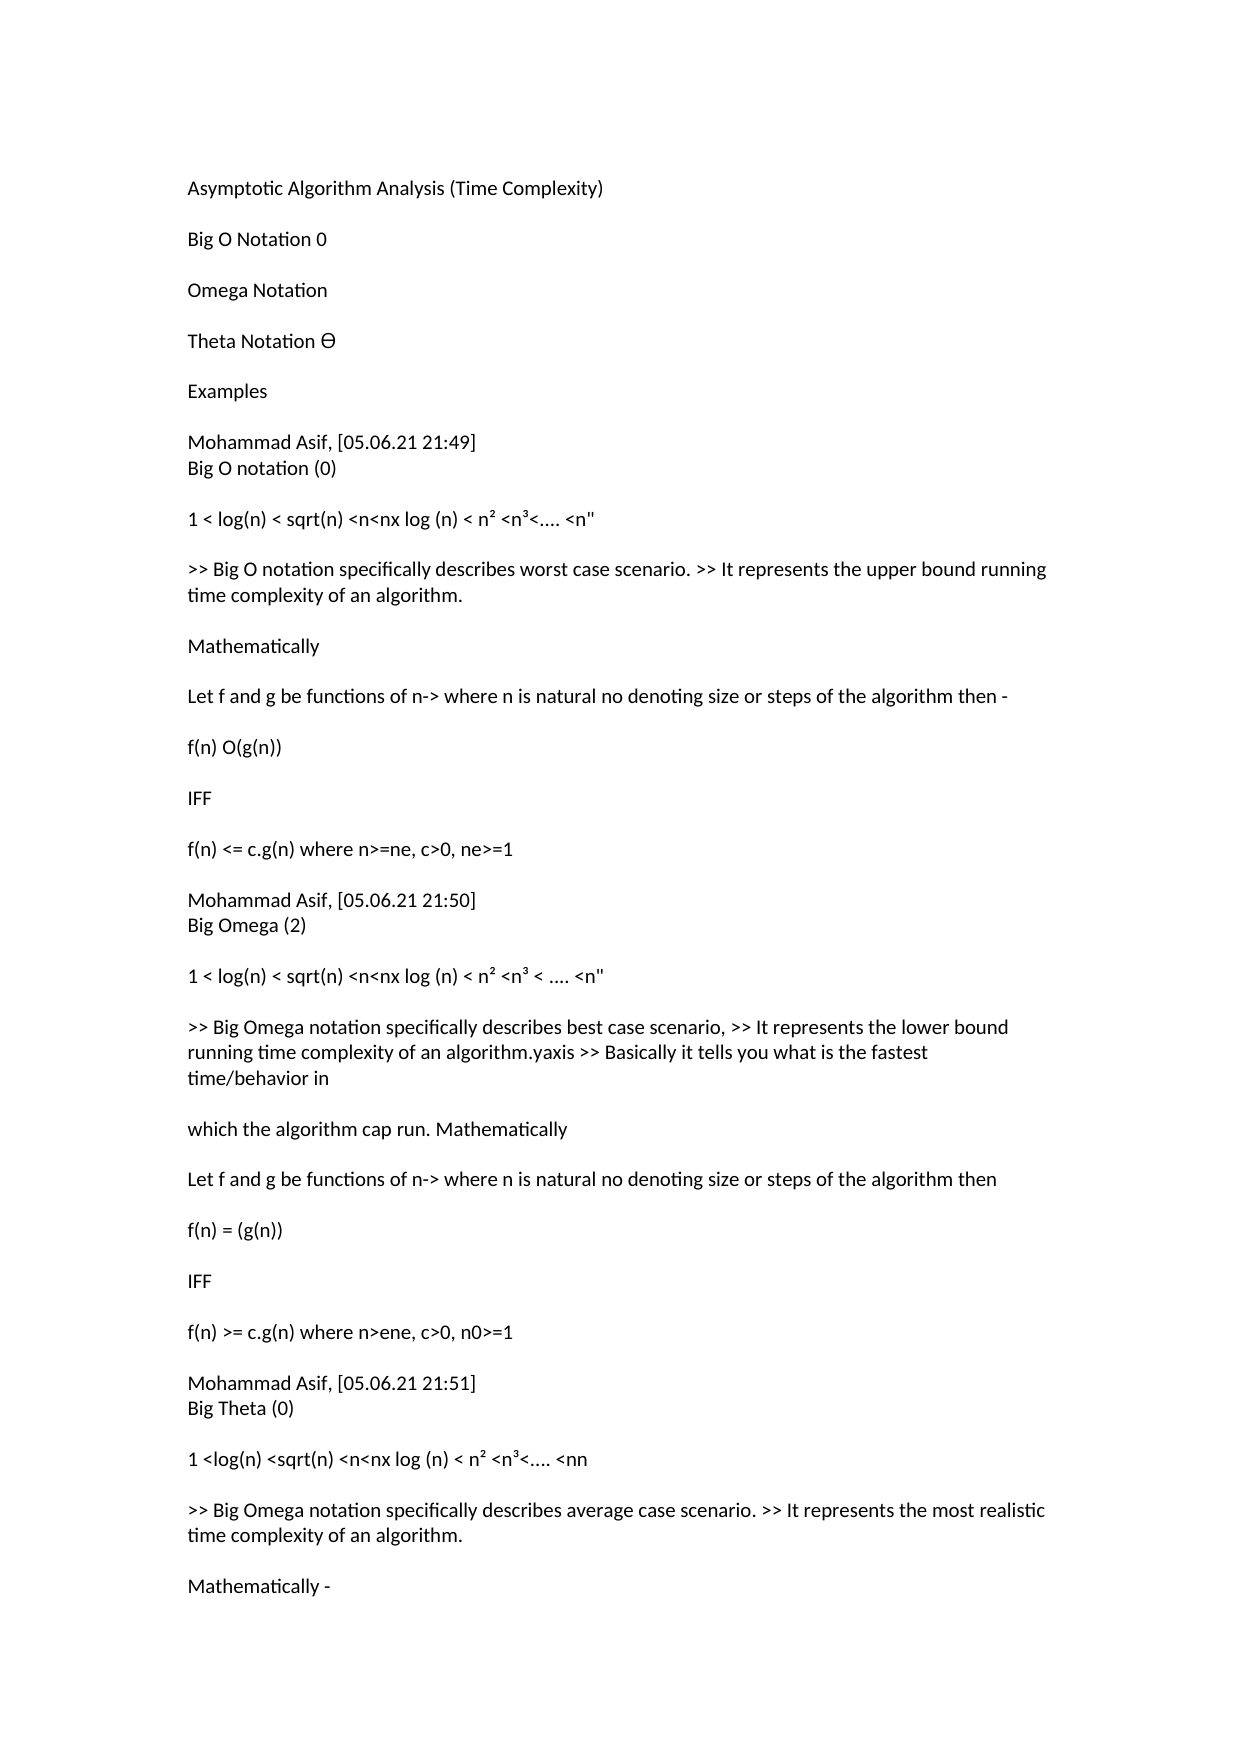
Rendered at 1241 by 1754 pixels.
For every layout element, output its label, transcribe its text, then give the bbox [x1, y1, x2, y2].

text Big Omega (2) [187, 912, 1053, 938]
text Asymptotic Algorithm Analysis (Time Complexity) [187, 175, 1053, 201]
text Mathematically [187, 633, 1053, 658]
text Mohammad Asif, [05.06.21 21:51] [187, 1370, 1053, 1395]
text Mohammad Asif, [05.06.21 21:49] [187, 429, 1053, 455]
text >> Big Omega notation specifically describes average case scenario. >> It represents the most realistic time complexity of an algorithm. [187, 1497, 1053, 1548]
text 1 < log(n) < sqrt(n) <n<nx log (n) < n² <n³<.... <n" [187, 506, 1053, 531]
text f(n) O(g(n)) [187, 734, 1053, 760]
text Theta Notation Ꮎ [187, 328, 1053, 353]
text Big Theta (0) [187, 1395, 1053, 1421]
text Omega Notation [187, 277, 1053, 302]
text IFF [187, 1268, 1053, 1294]
text >> Big Omega notation specifically describes best case scenario, >> It represents the lower bound running time complexity of an algorithm.yaxis >> Basically it tells you what is the fastest time/behavior in [187, 1014, 1053, 1090]
text Let f and g be functions of n-> where n is natural no denoting size or steps of the algorithm then [187, 1167, 1053, 1192]
text which the algorithm cap run. Mathematically [187, 1116, 1053, 1141]
text Examples [187, 379, 1053, 404]
text Let f and g be functions of n-> where n is natural no denoting size or steps of the algorithm then - [187, 684, 1053, 709]
text f(n) = (g(n)) [187, 1217, 1053, 1243]
text f(n) >= c.g(n) where n>ene, c>0, n0>=1 [187, 1319, 1053, 1344]
text >> Big O notation specifically describes worst case scenario. >> It represents the upper bound running time complexity of an algorithm. [187, 557, 1053, 607]
text 1 <log(n) <sqrt(n) <n<nx log (n) < n² <n³<.... <nn [187, 1446, 1053, 1472]
text Mathematically - [187, 1573, 1053, 1599]
text Big O notation (0) [187, 455, 1053, 480]
text Mohammad Asif, [05.06.21 21:50] [187, 887, 1053, 912]
text Big O Notation 0 [187, 226, 1053, 252]
text IFF [187, 785, 1053, 811]
text 1 < log(n) < sqrt(n) <n<nx log (n) < n² <n³ < .... <n" [187, 963, 1053, 989]
text f(n) <= c.g(n) where n>=ne, c>0, ne>=1 [187, 836, 1053, 862]
